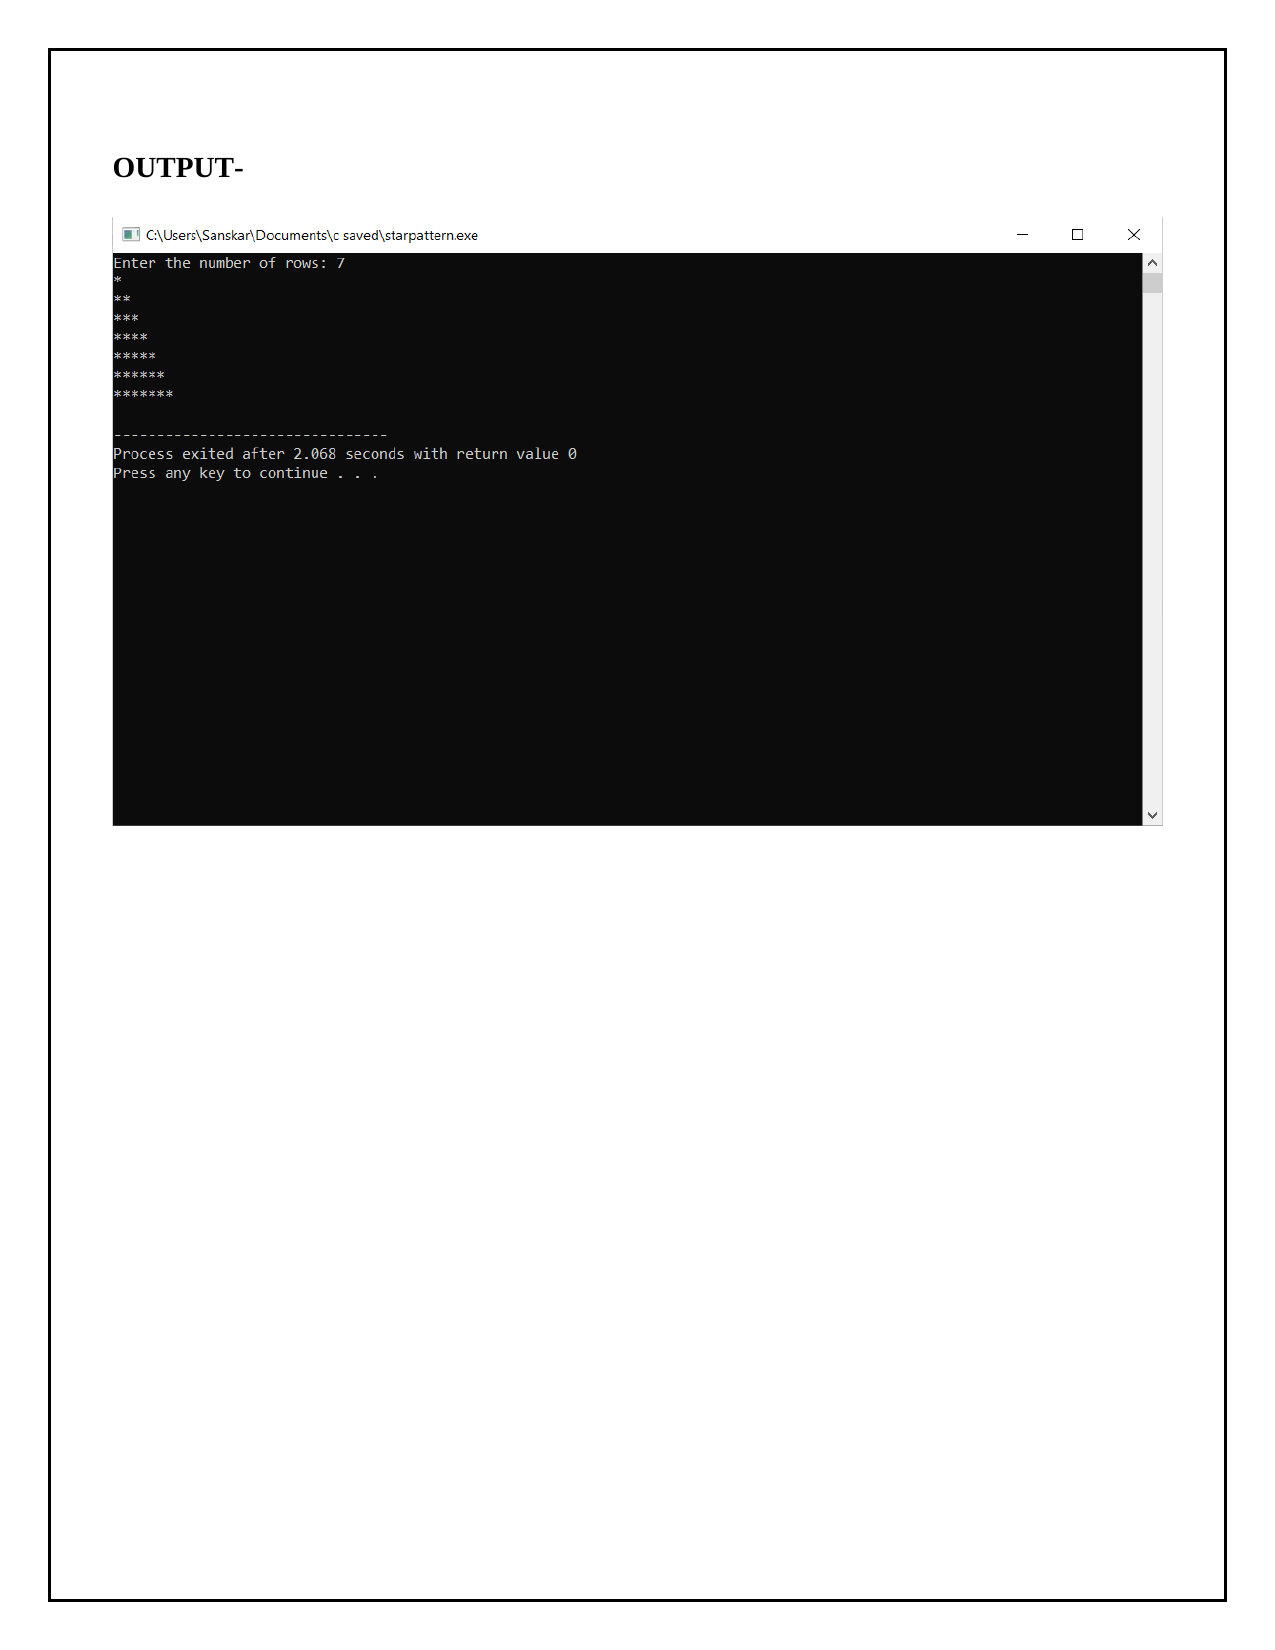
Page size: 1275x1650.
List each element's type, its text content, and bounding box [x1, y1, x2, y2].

text OUTPUT- [112, 150, 1162, 183]
picture [112, 217, 1163, 826]
